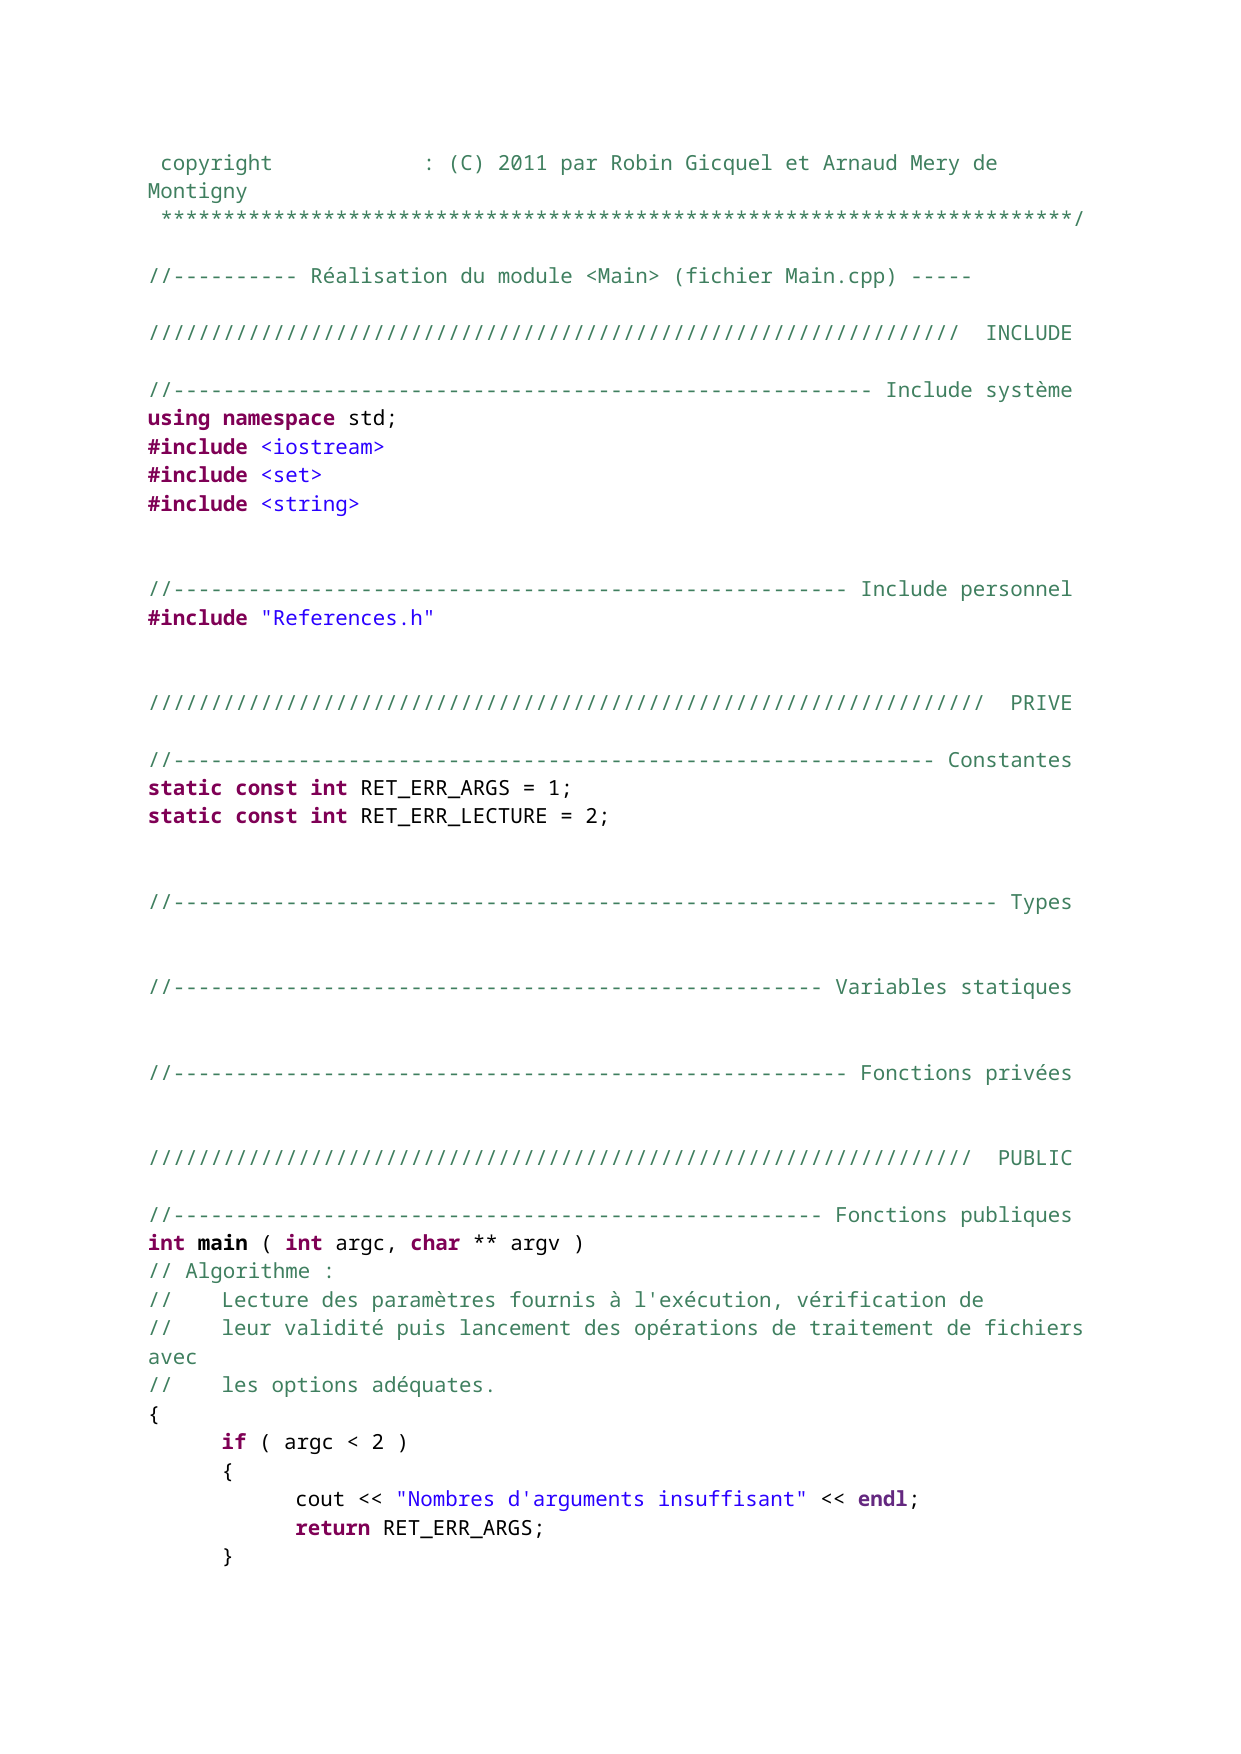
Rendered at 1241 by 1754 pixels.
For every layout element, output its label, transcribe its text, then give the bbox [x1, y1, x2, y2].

text cout << "Nombres d'arguments insuffisant" << endl; [148, 1484, 1093, 1513]
text { [148, 1399, 1093, 1427]
text ////////////////////////////////////////////////////////////////// PUBLIC [148, 1143, 1093, 1171]
text //------------------------------------------------------ Include personnel [148, 574, 1093, 603]
text static const int RET_ERR_LECTURE = 2; [148, 802, 1093, 830]
text static const int RET_ERR_ARGS = 1; [148, 773, 1093, 802]
text #include <iostream> [148, 432, 1093, 460]
text } [148, 1541, 1093, 1569]
text #include "References.h" [148, 603, 1093, 631]
text *************************************************************************/ [148, 204, 1093, 233]
text return RET_ERR_ARGS; [148, 1513, 1093, 1541]
text //------------------------------------------------------------------ Types [148, 887, 1093, 915]
text #include <set> [148, 460, 1093, 489]
text //---------------------------------------------------- Fonctions publiques [148, 1200, 1093, 1228]
text // leur validité puis lancement des opérations de traitement de fichiers avec [148, 1313, 1093, 1370]
text //------------------------------------------------------------- Constantes [148, 745, 1093, 773]
text //-------------------------------------------------------- Include système [148, 375, 1093, 403]
text // Lecture des paramètres fournis à l'exécution, vérification de [148, 1285, 1093, 1313]
text int main ( int argc, char ** argv ) [148, 1228, 1093, 1257]
text // les options adéquates. [148, 1370, 1093, 1399]
text //---------- Réalisation du module <Main> (fichier Main.cpp) ----- [148, 261, 1093, 290]
text // Algorithme : [148, 1257, 1093, 1285]
text /////////////////////////////////////////////////////////////////// PRIVE [148, 688, 1093, 716]
text using namespace std; [148, 403, 1093, 432]
text #include <string> [148, 489, 1093, 517]
text //------------------------------------------------------ Fonctions privées [148, 1058, 1093, 1086]
text //---------------------------------------------------- Variables statiques [148, 972, 1093, 1001]
text if ( argc < 2 ) [148, 1427, 1093, 1456]
text { [148, 1456, 1093, 1484]
text copyright : (C) 2011 par Robin Gicquel et Arnaud Mery de Montigny [148, 148, 1093, 204]
text ///////////////////////////////////////////////////////////////// INCLUDE [148, 318, 1093, 347]
